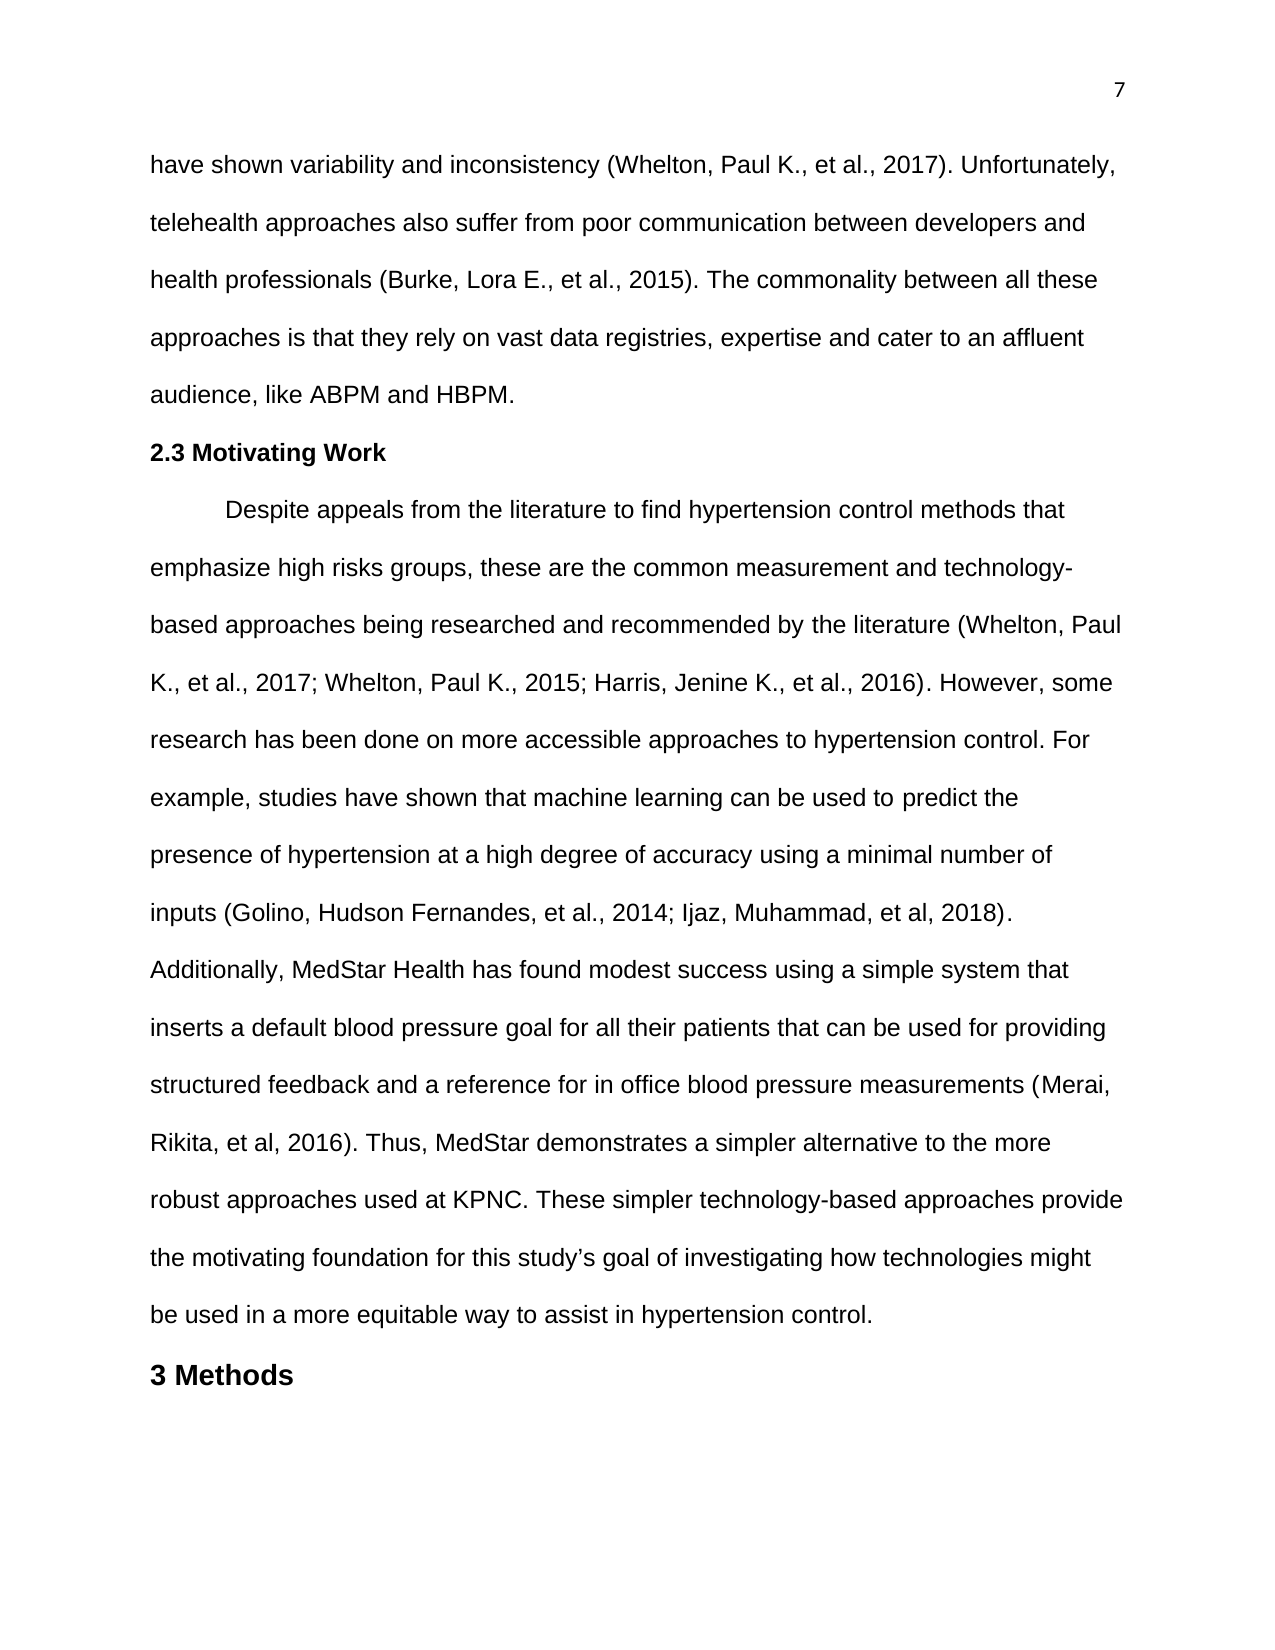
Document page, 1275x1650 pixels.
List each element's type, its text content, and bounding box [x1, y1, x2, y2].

text 2.3 Motivating Work [150, 437, 1125, 466]
text Despite appeals from the literature to find hypertension control methods that emphasize high risks groups, these are the common measurement and technology-based approaches being researched and recommended by the literature (Whelton, Paul K., et al., 2017; Whelton, Paul K., 2015; Harris, Jenine K., et al., 2016). However, some research has been done on more accessible approaches to hypertension control. For example, studies have shown that machine learning can be used to predict the presence of hypertension at a high degree of accuracy using a minimal number of inputs (Golino, Hudson Fernandes, et al., 2014; Ijaz, Muhammad, et al, 2018). Additionally, MedStar Health has found modest success using a simple system that inserts a default blood pressure goal for all their patients that can be used for providing structured feedback and a reference for in office blood pressure measurements (Merai, Rikita, et al, 2016). Thus, MedStar demonstrates a simpler alternative to the more robust approaches used at KPNC. These simpler technology-based approaches provide the motivating foundation for this study’s goal of investigating how technologies might be used in a more equitable way to assist in hypertension control. [150, 495, 1125, 1329]
text 3 Methods [150, 1357, 1125, 1391]
